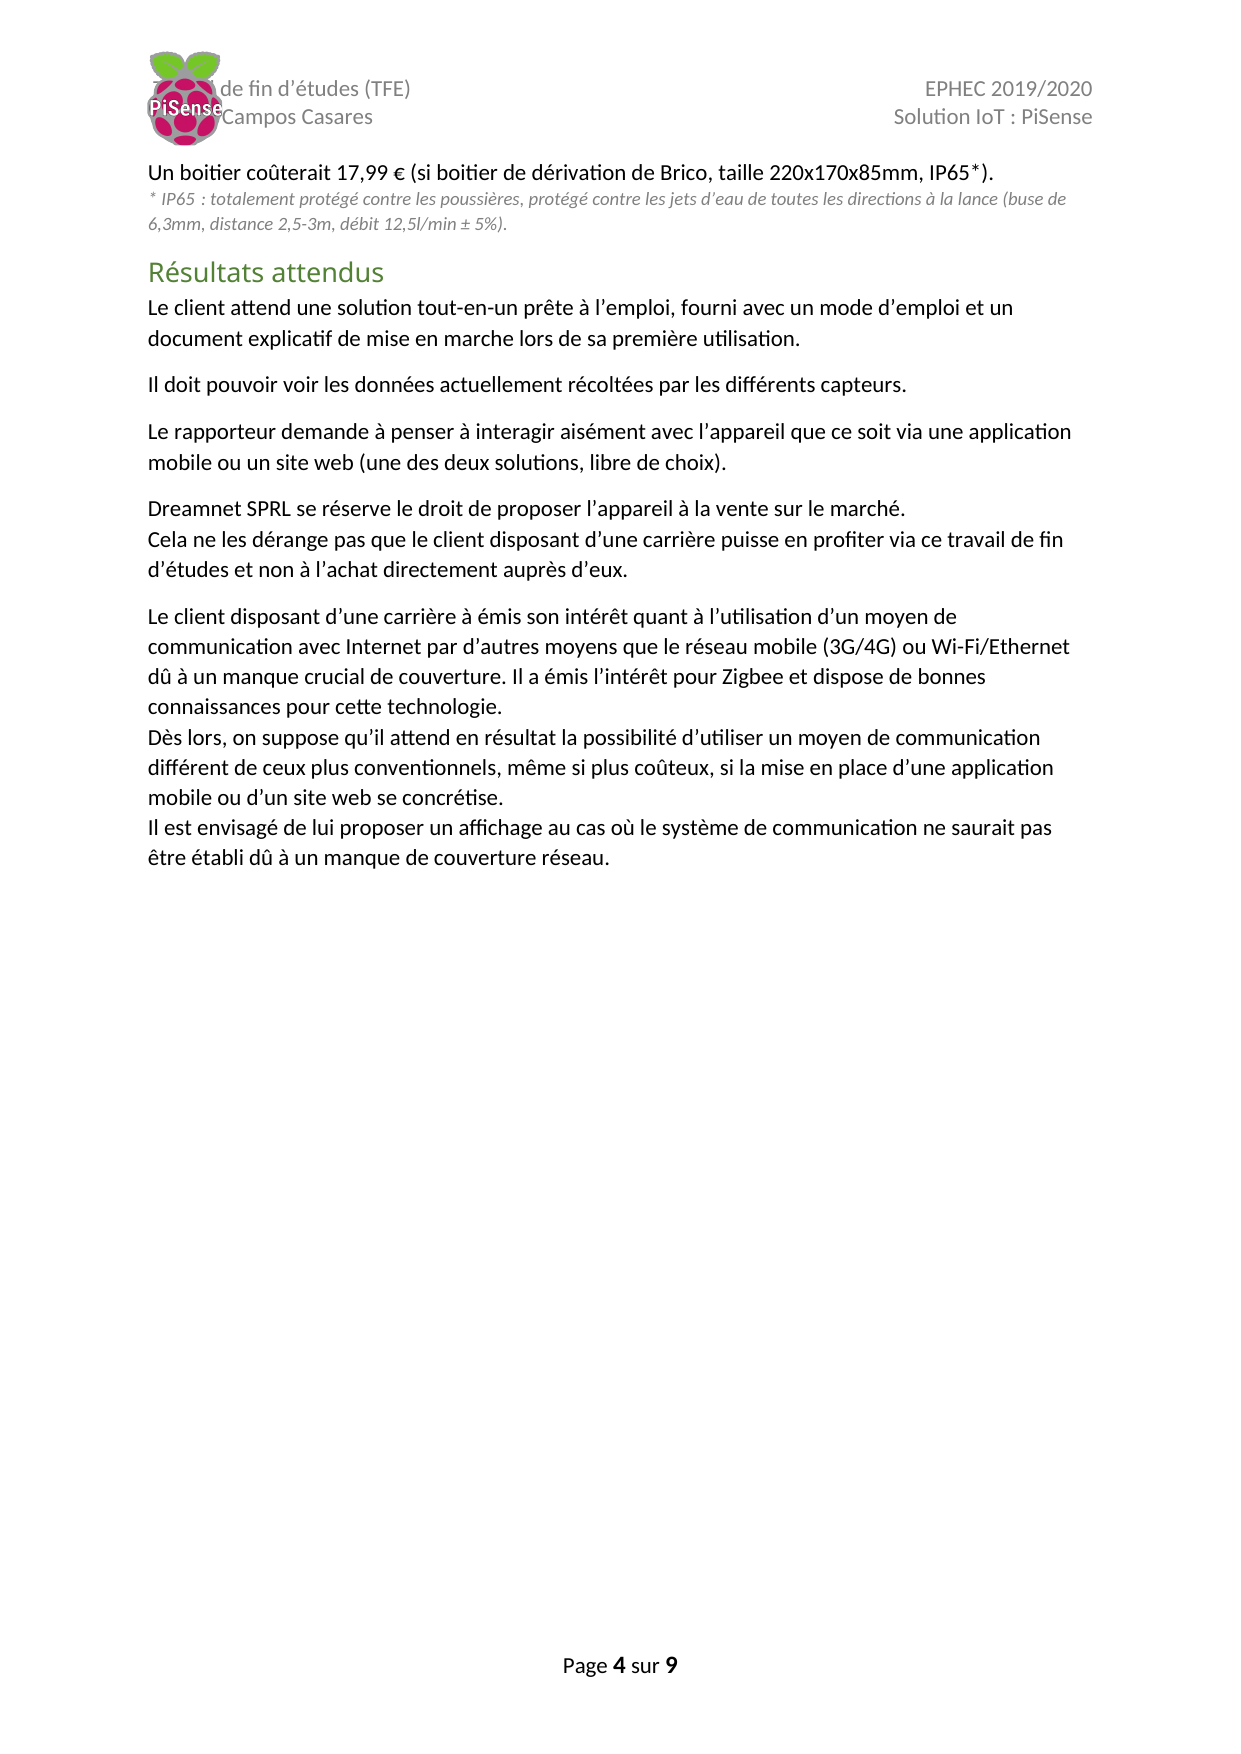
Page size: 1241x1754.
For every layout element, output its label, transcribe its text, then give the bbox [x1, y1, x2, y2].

text Il doit pouvoir voir les données actuellement récoltées par les différents capteurs. [148, 371, 1092, 398]
picture [147, 51, 222, 146]
text Le client attend une solution tout-en-un prête à l’emploi, fourni avec un mode d’emploi et un document explicatif de mise en marche lors de sa première utilisation. [148, 293, 1092, 352]
text Le client disposant d’une carrière à émis son intérêt quant à l’utilisation d’un moyen de communication avec Internet par d’autres moyens que le réseau mobile (3G/4G) ou Wi-Fi/Ethernet dû à un manque crucial de couverture. Il a émis l’intérêt pour Zigbee et dispose de bonnes connaissances pour cette technologie. Dès lors, on suppose qu’il attend en résultat la possibilité d’utiliser un moyen de communication différent de ceux plus conventionnels, même si plus coûteux, si la mise en place d’une application mobile ou d’un site web se concrétise. Il est envisagé de lui proposer un affichage au cas où le système de communication ne saurait pas être établi dû à un manque de couverture réseau. [148, 602, 1092, 871]
subtitle Résultats attendus [148, 254, 1092, 291]
text Le rapporteur demande à penser à interagir aisément avec l’appareil que ce soit via une application mobile ou un site web (une des deux solutions, libre de choix). [148, 417, 1092, 476]
text Un boitier coûterait 17,99 € (si boitier de dérivation de Brico, taille 220x170x85mm, IP65*). * IP65 : totalement protégé contre les poussières, protégé contre les jets d’eau de toutes les directions à la lance (buse de 6,3mm, distance 2,5-3m, débit 12,5l/min ± 5%). [148, 158, 1092, 235]
text Dreamnet SPRL se réserve le droit de proposer l’appareil à la vente sur le marché. Cela ne les dérange pas que le client disposant d’une carrière puisse en profiter via ce travail de fin d’études et non à l’achat directement auprès d’eux. [148, 494, 1092, 583]
